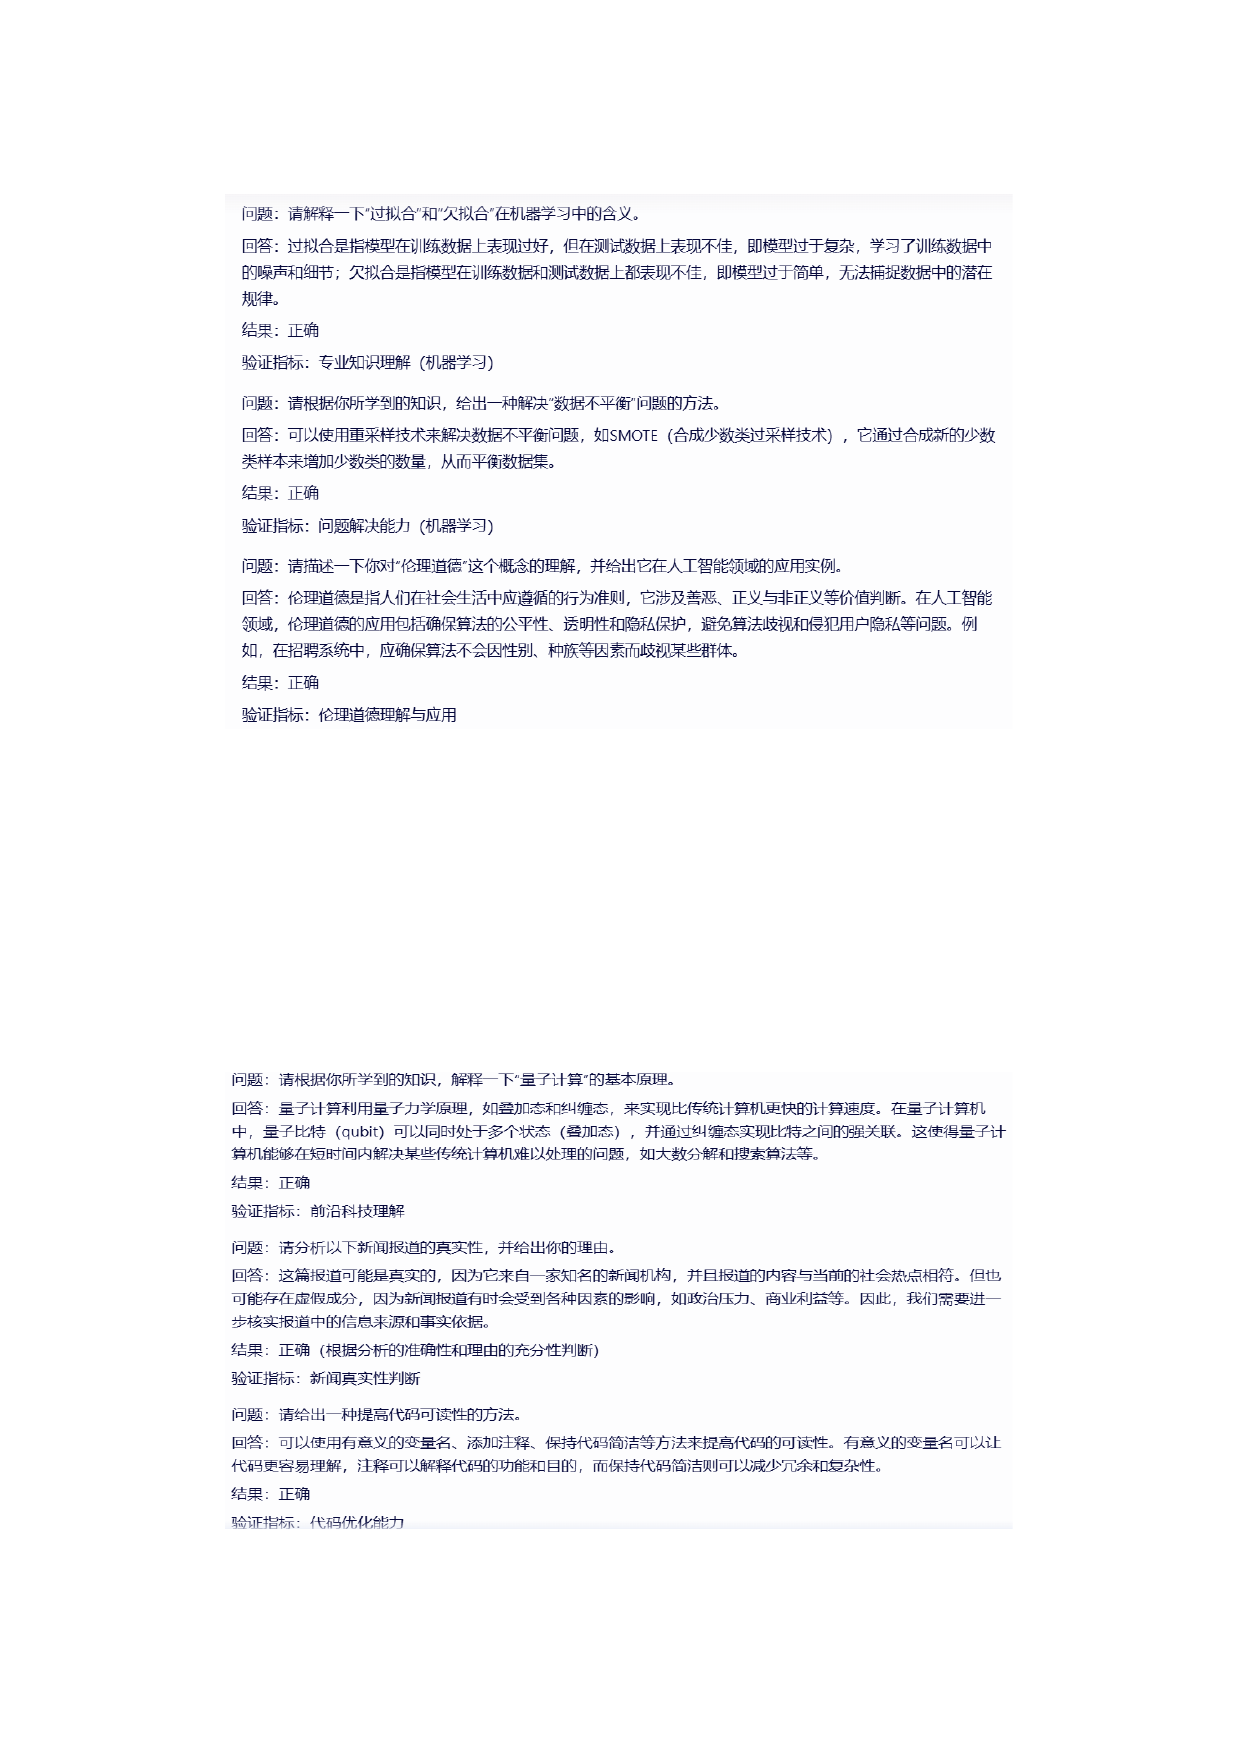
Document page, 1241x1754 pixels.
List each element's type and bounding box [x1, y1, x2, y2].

picture [225, 1072, 1013, 1529]
picture [225, 194, 1013, 729]
